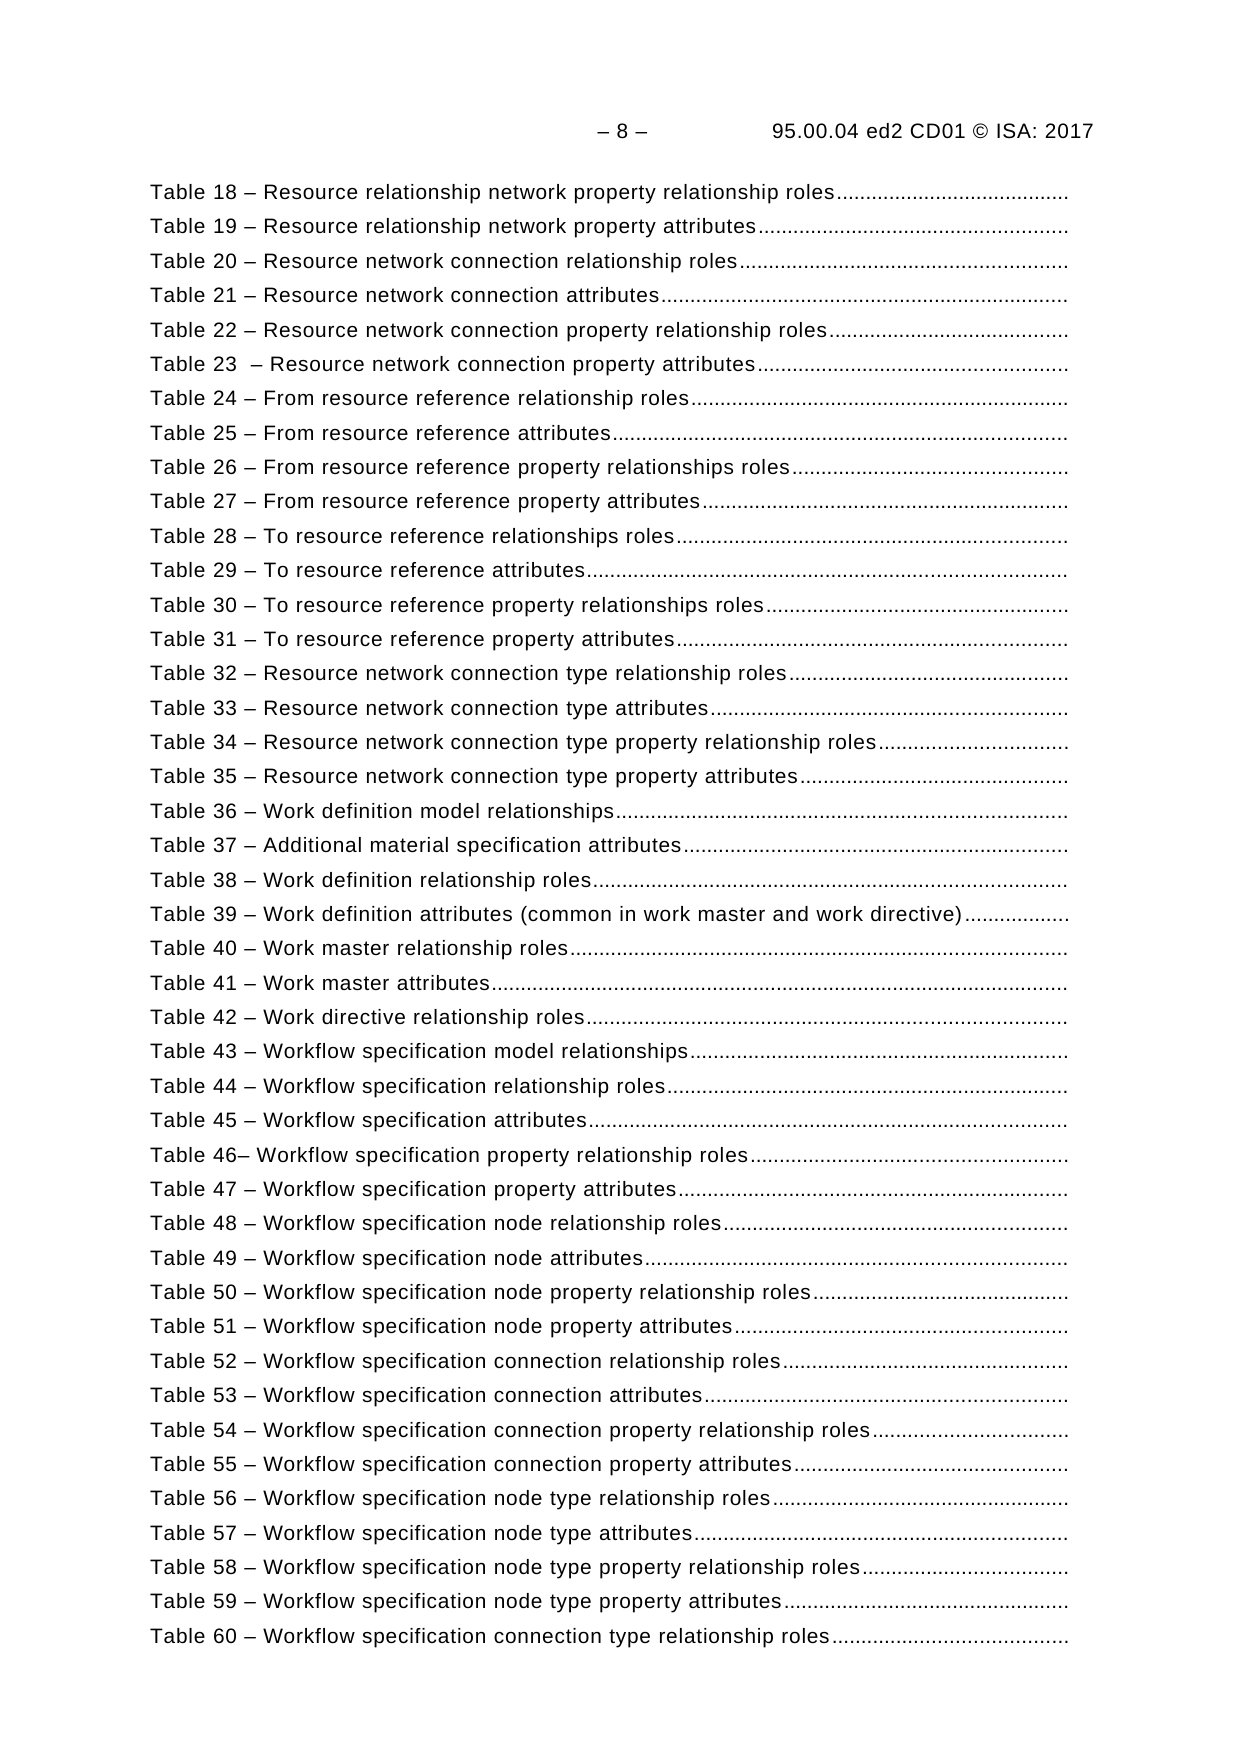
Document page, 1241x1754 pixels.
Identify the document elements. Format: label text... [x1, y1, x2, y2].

text Table 53 – Workflow specification connection attributes 58 [150, 1383, 1019, 1407]
text Table 35 – Resource network connection type property attributes 42 [150, 764, 1019, 788]
text Table 36 – Work definition model relationships 43 [150, 799, 1019, 823]
text Table 54 – Workflow specification connection property relationship roles 58 [150, 1417, 1019, 1441]
text Table 28 – To resource reference relationships roles 39 [150, 524, 1019, 548]
text Table 18 – Resource relationship network property relationship roles 35 [150, 180, 1019, 204]
text Table 24 – From resource reference relationship roles 38 [150, 386, 1019, 410]
text Table 40 – Work master relationship roles 48 [150, 936, 1019, 960]
text Table 26 – From resource reference property relationships roles 39 [150, 455, 1019, 479]
text Table 51 – Workflow specification node property attributes 57 [150, 1314, 1019, 1338]
text Table 49 – Workflow specification node attributes 57 [150, 1246, 1019, 1269]
text Table 33 – Resource network connection type attributes 41 [150, 696, 1019, 719]
text Table 42 – Work directive relationship roles 49 [150, 1005, 1019, 1029]
text Table 48 – Workflow specification node relationship roles 56 [150, 1211, 1019, 1235]
text Table 32 – Resource network connection type relationship roles 41 [150, 661, 1019, 685]
text Table 21 – Resource network connection attributes 37 [150, 283, 1019, 307]
text Table 39 – Work definition attributes (common in work master and work directive) 47 [150, 902, 1019, 926]
text Table 57 – Workflow specification node type attributes 59 [150, 1521, 1019, 1544]
text Table 37 – Additional material specification attributes 46 [150, 833, 1019, 857]
text Table 38 – Work definition relationship roles 47 [150, 867, 1019, 891]
text Table 60 – Workflow specification connection type relationship roles 60 [150, 1624, 1019, 1648]
text Table 23 – Resource network connection property attributes 37 [150, 352, 1019, 376]
text Table 43 – Workflow specification model relationships 51 [150, 1039, 1019, 1063]
text Table 29 – To resource reference attributes 40 [150, 558, 1019, 582]
text Table 47 – Workflow specification property attributes 56 [150, 1177, 1019, 1201]
text Table 45 – Workflow specification attributes 55 [150, 1108, 1019, 1132]
text Table 46– Workflow specification property relationship roles 55 [150, 1142, 1019, 1166]
text Table 59 – Workflow specification node type property attributes 60 [150, 1589, 1019, 1613]
text Table 25 – From resource reference attributes 38 [150, 421, 1019, 444]
text Table 50 – Workflow specification node property relationship roles 57 [150, 1280, 1019, 1304]
text Table 19 – Resource relationship network property attributes 36 [150, 214, 1019, 238]
text Table 56 – Workflow specification node type relationship roles 59 [150, 1486, 1019, 1510]
text Table 31 – To resource reference property attributes 41 [150, 627, 1019, 651]
text Table 55 – Workflow specification connection property attributes 59 [150, 1452, 1019, 1476]
text Table 22 – Resource network connection property relationship roles 37 [150, 317, 1019, 341]
text Table 20 – Resource network connection relationship roles 36 [150, 249, 1019, 273]
text Table 44 – Workflow specification relationship roles 54 [150, 1074, 1019, 1098]
text Table 52 – Workflow specification connection relationship roles 58 [150, 1349, 1019, 1373]
text Table 58 – Workflow specification node type property relationship roles 60 [150, 1555, 1019, 1579]
text Table 34 – Resource network connection type property relationship roles 42 [150, 730, 1019, 754]
text Table 30 – To resource reference property relationships roles 40 [150, 592, 1019, 616]
text Table 41 – Work master attributes 48 [150, 971, 1019, 994]
text Table 27 – From resource reference property attributes 39 [150, 489, 1019, 513]
